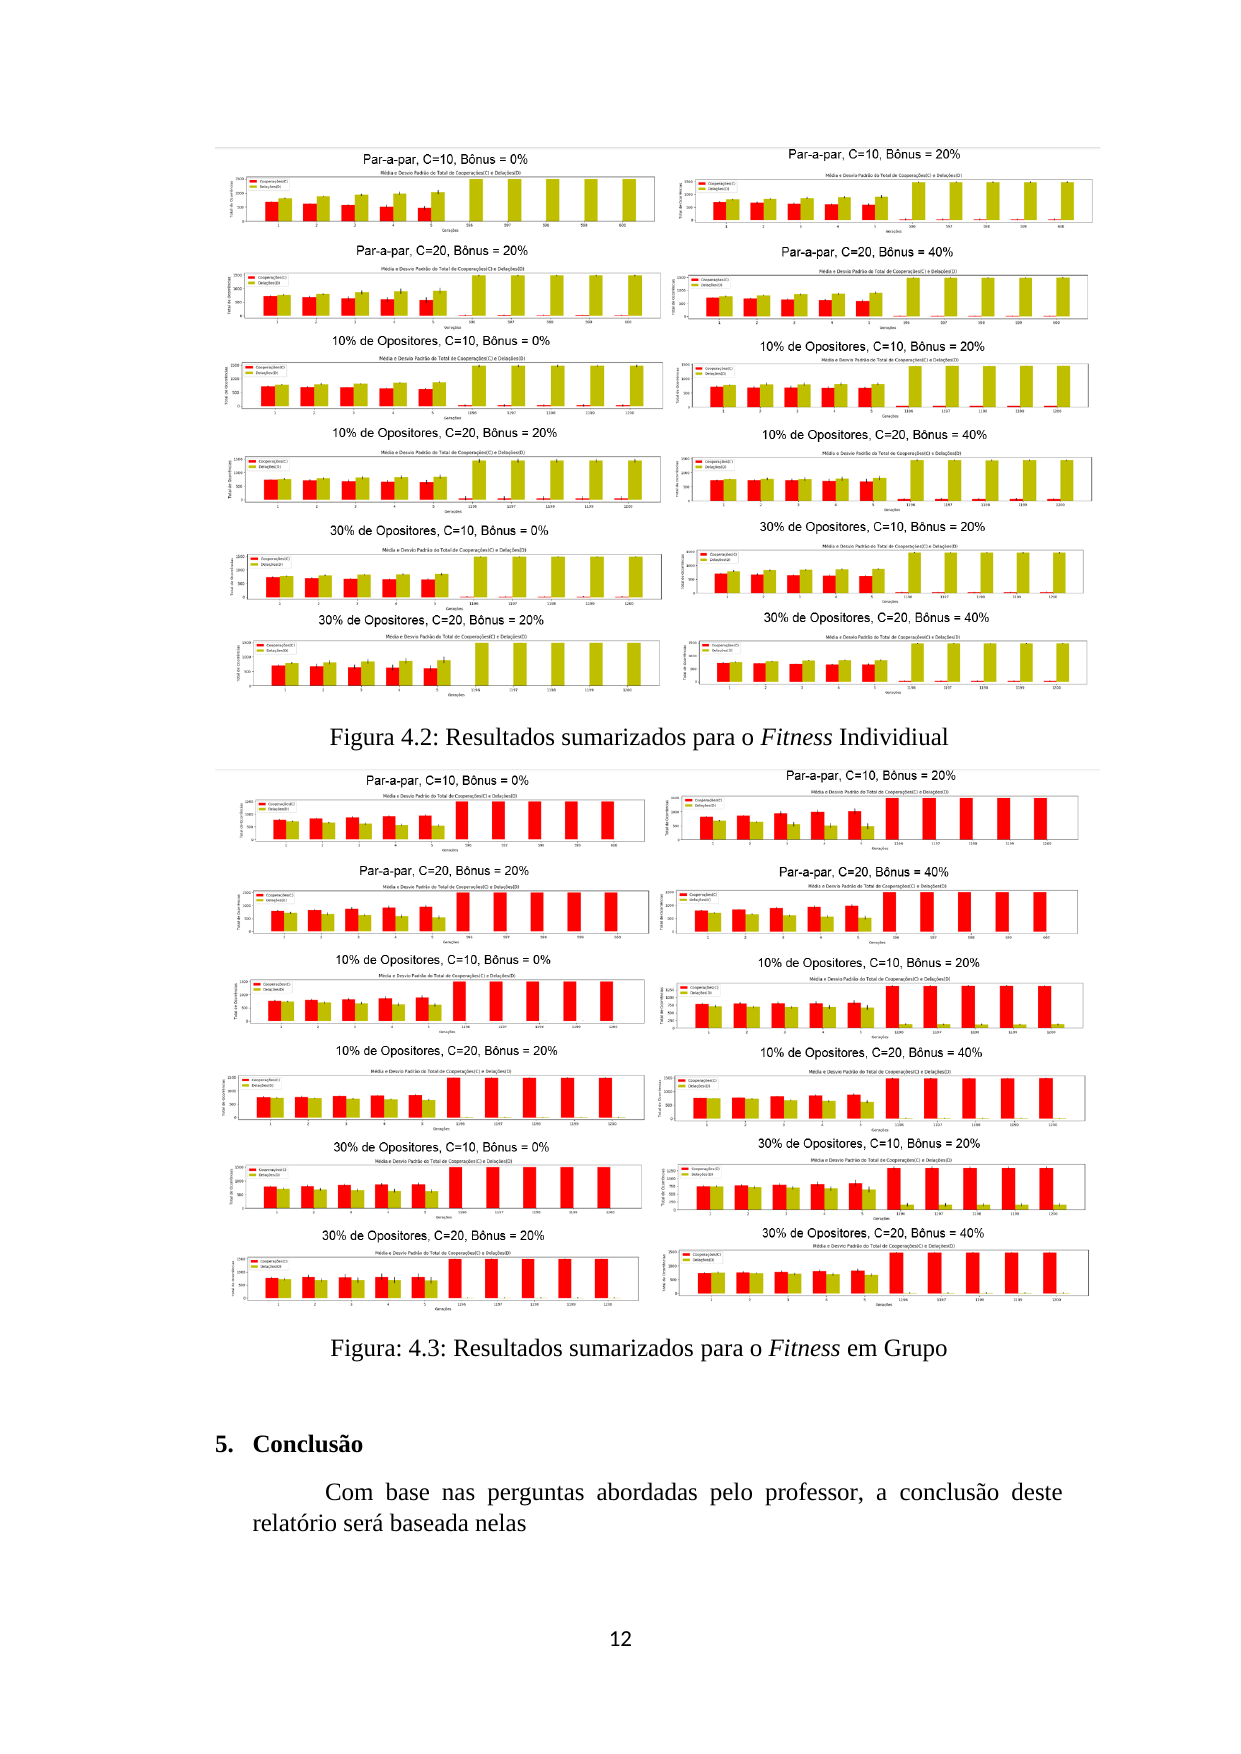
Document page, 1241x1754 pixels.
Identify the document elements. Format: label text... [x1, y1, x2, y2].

picture [214, 769, 1101, 1315]
text Com base nas perguntas abordadas pelo professor, a conclusão deste relatório será baseada nelas [252, 1477, 1063, 1536]
text Figura 4.2: Resultados sumarizados para o Fitness Individiual [215, 722, 1063, 751]
list Conclusão [215, 1429, 1063, 1458]
text Figura: 4.3: Resultados sumarizados para o Fitness em Grupo [215, 1333, 1063, 1362]
picture [214, 147, 1101, 703]
